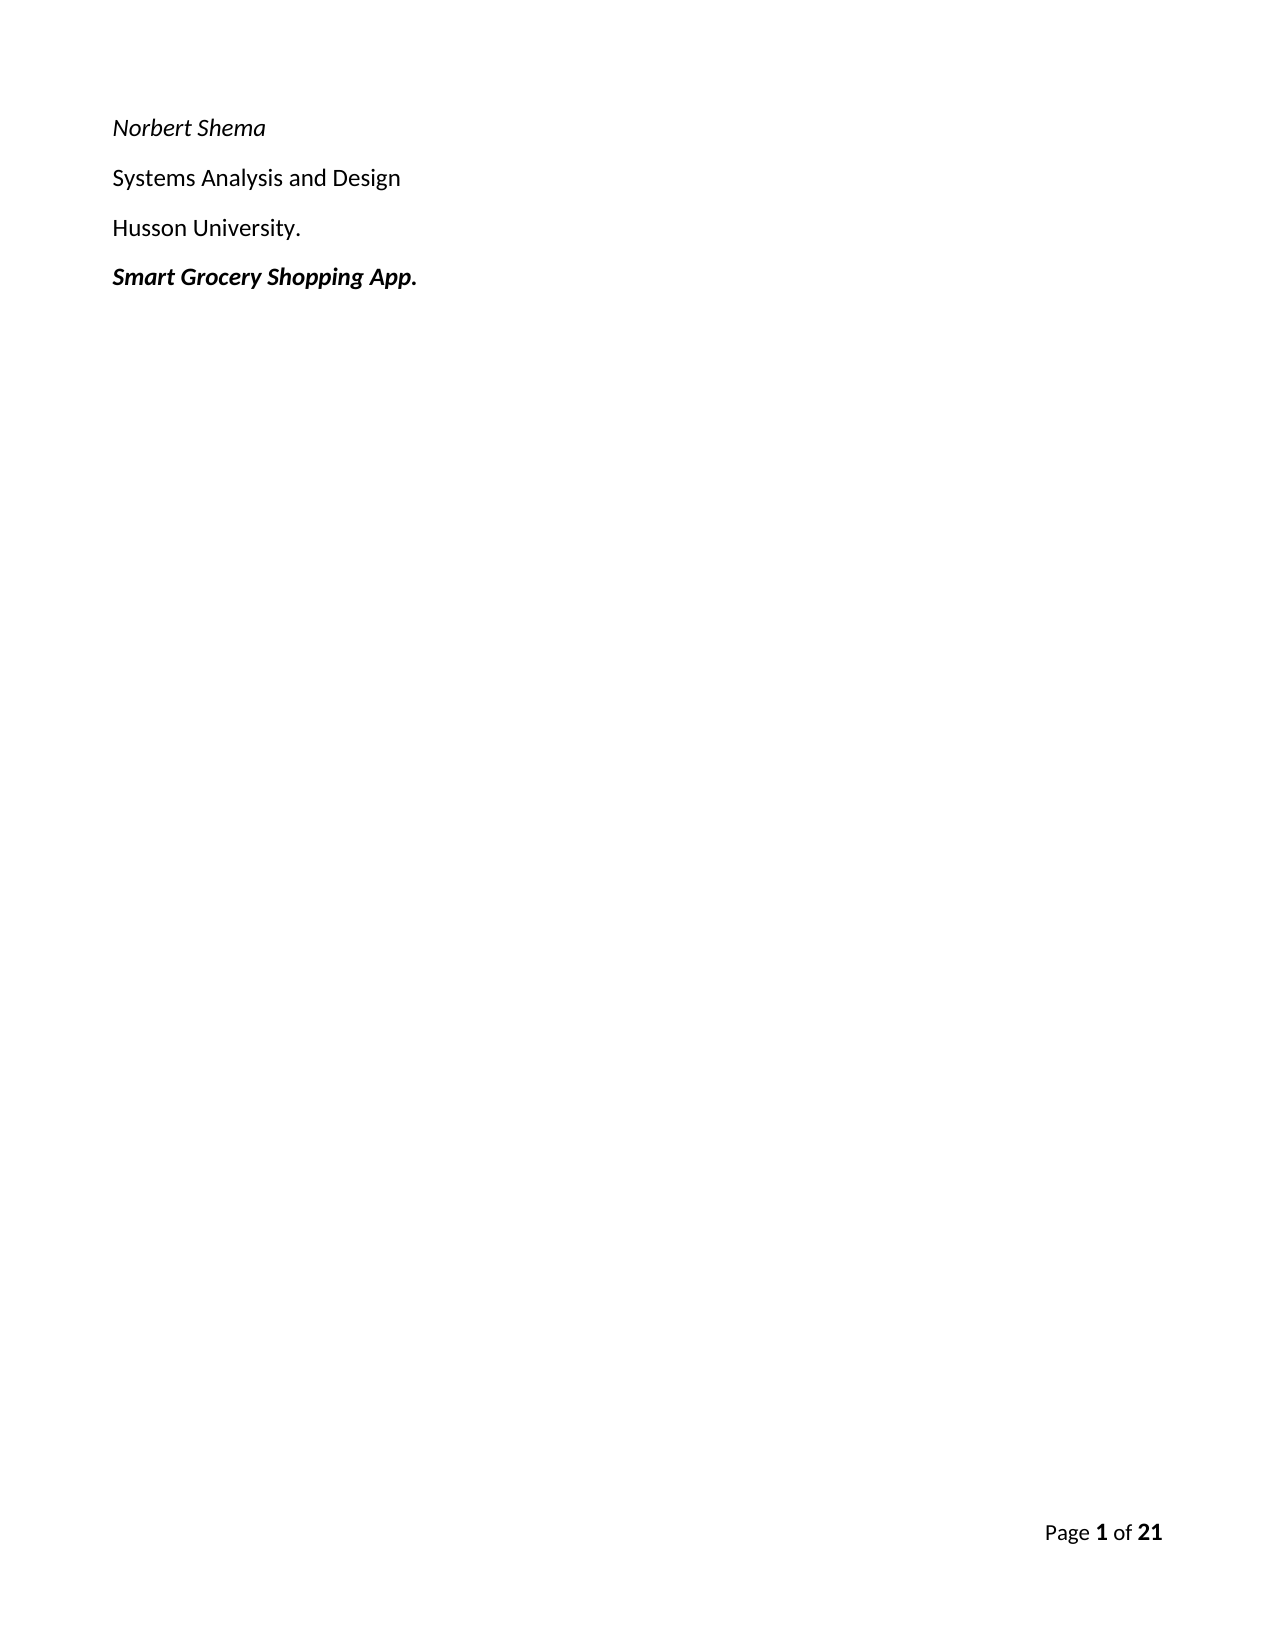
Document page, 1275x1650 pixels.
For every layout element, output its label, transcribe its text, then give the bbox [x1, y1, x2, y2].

text Smart Grocery Shopping App. [112, 261, 1162, 292]
text Systems Analysis and Design [112, 162, 1162, 193]
text Norbert Shema [112, 112, 1162, 143]
text Husson University. [112, 212, 1162, 242]
